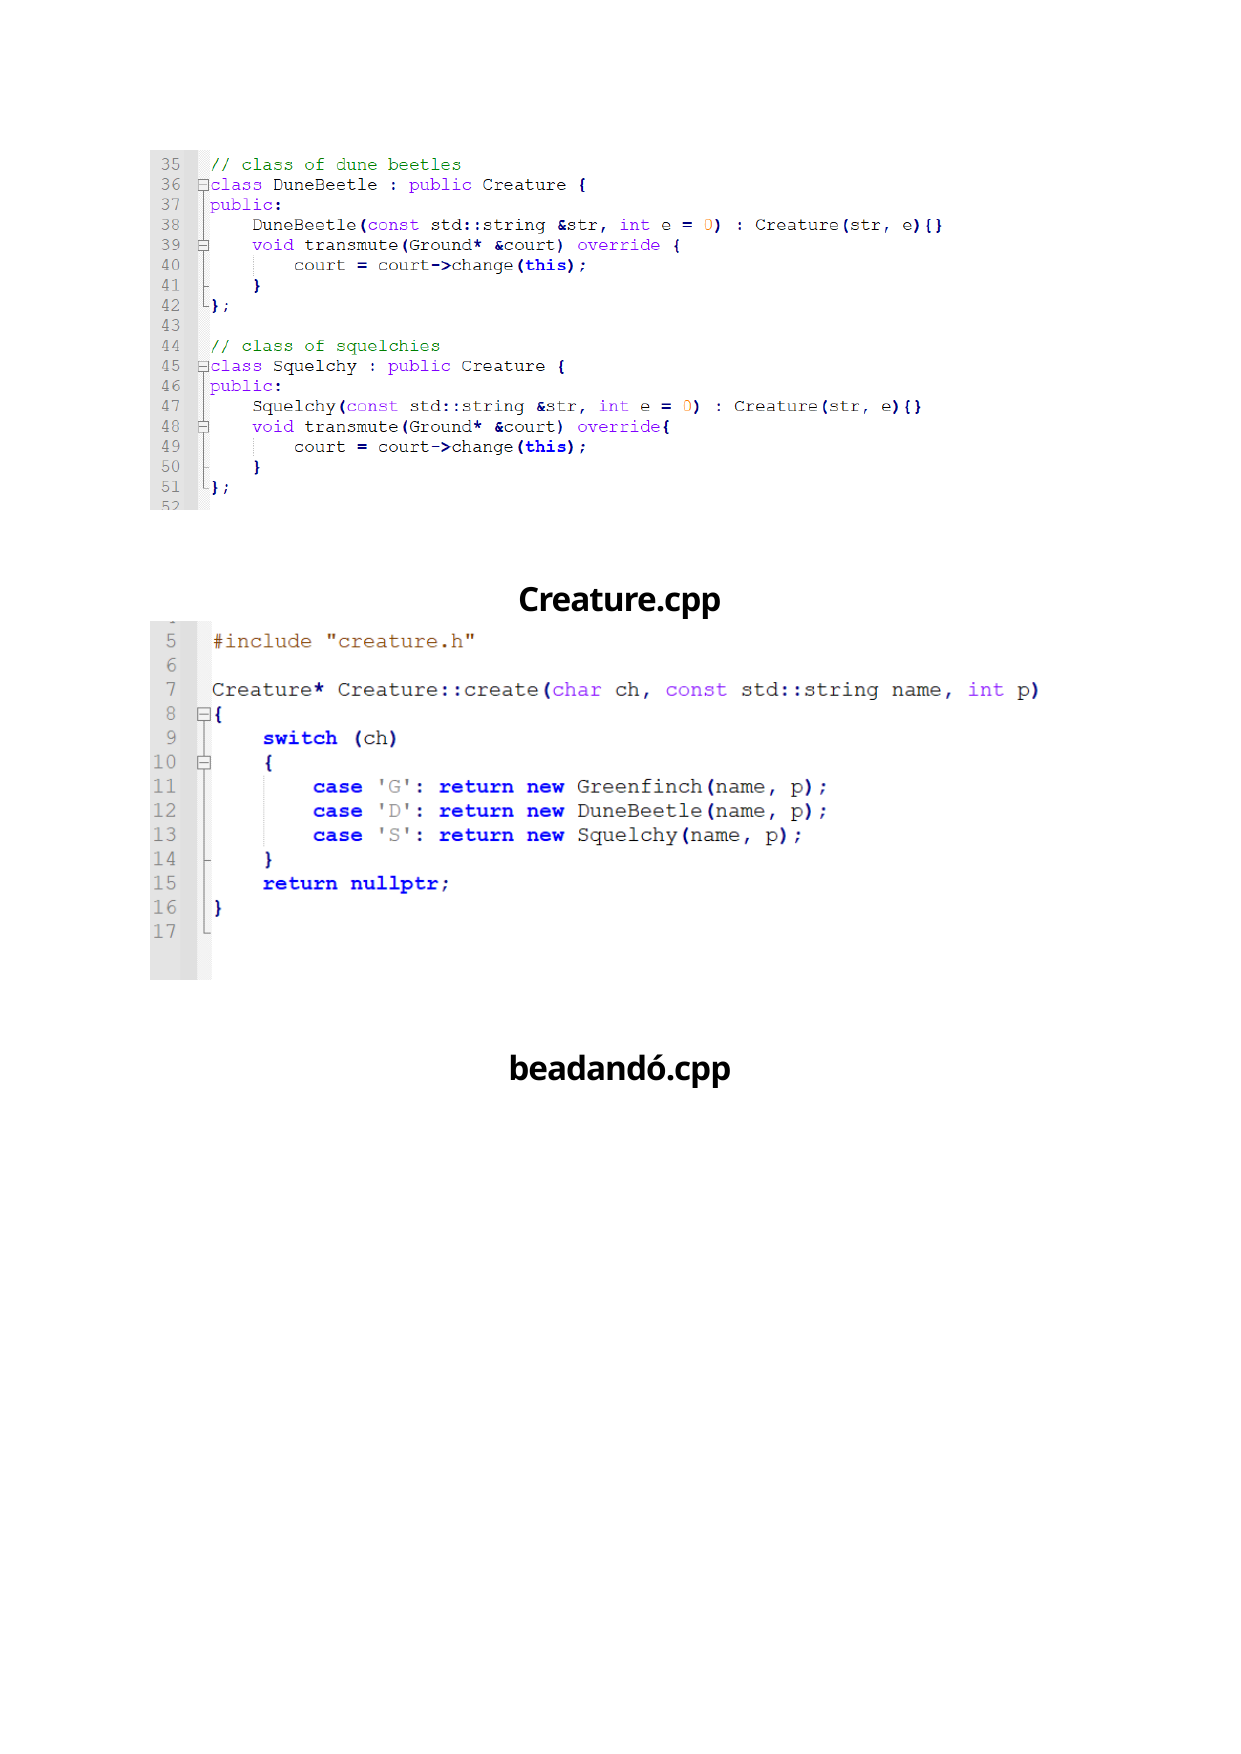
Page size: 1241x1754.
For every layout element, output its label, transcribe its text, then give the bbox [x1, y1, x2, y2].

picture [150, 621, 1091, 980]
picture [150, 150, 983, 510]
title beadandó.cpp [150, 1045, 1090, 1091]
title Creature.cpp [150, 576, 1090, 621]
